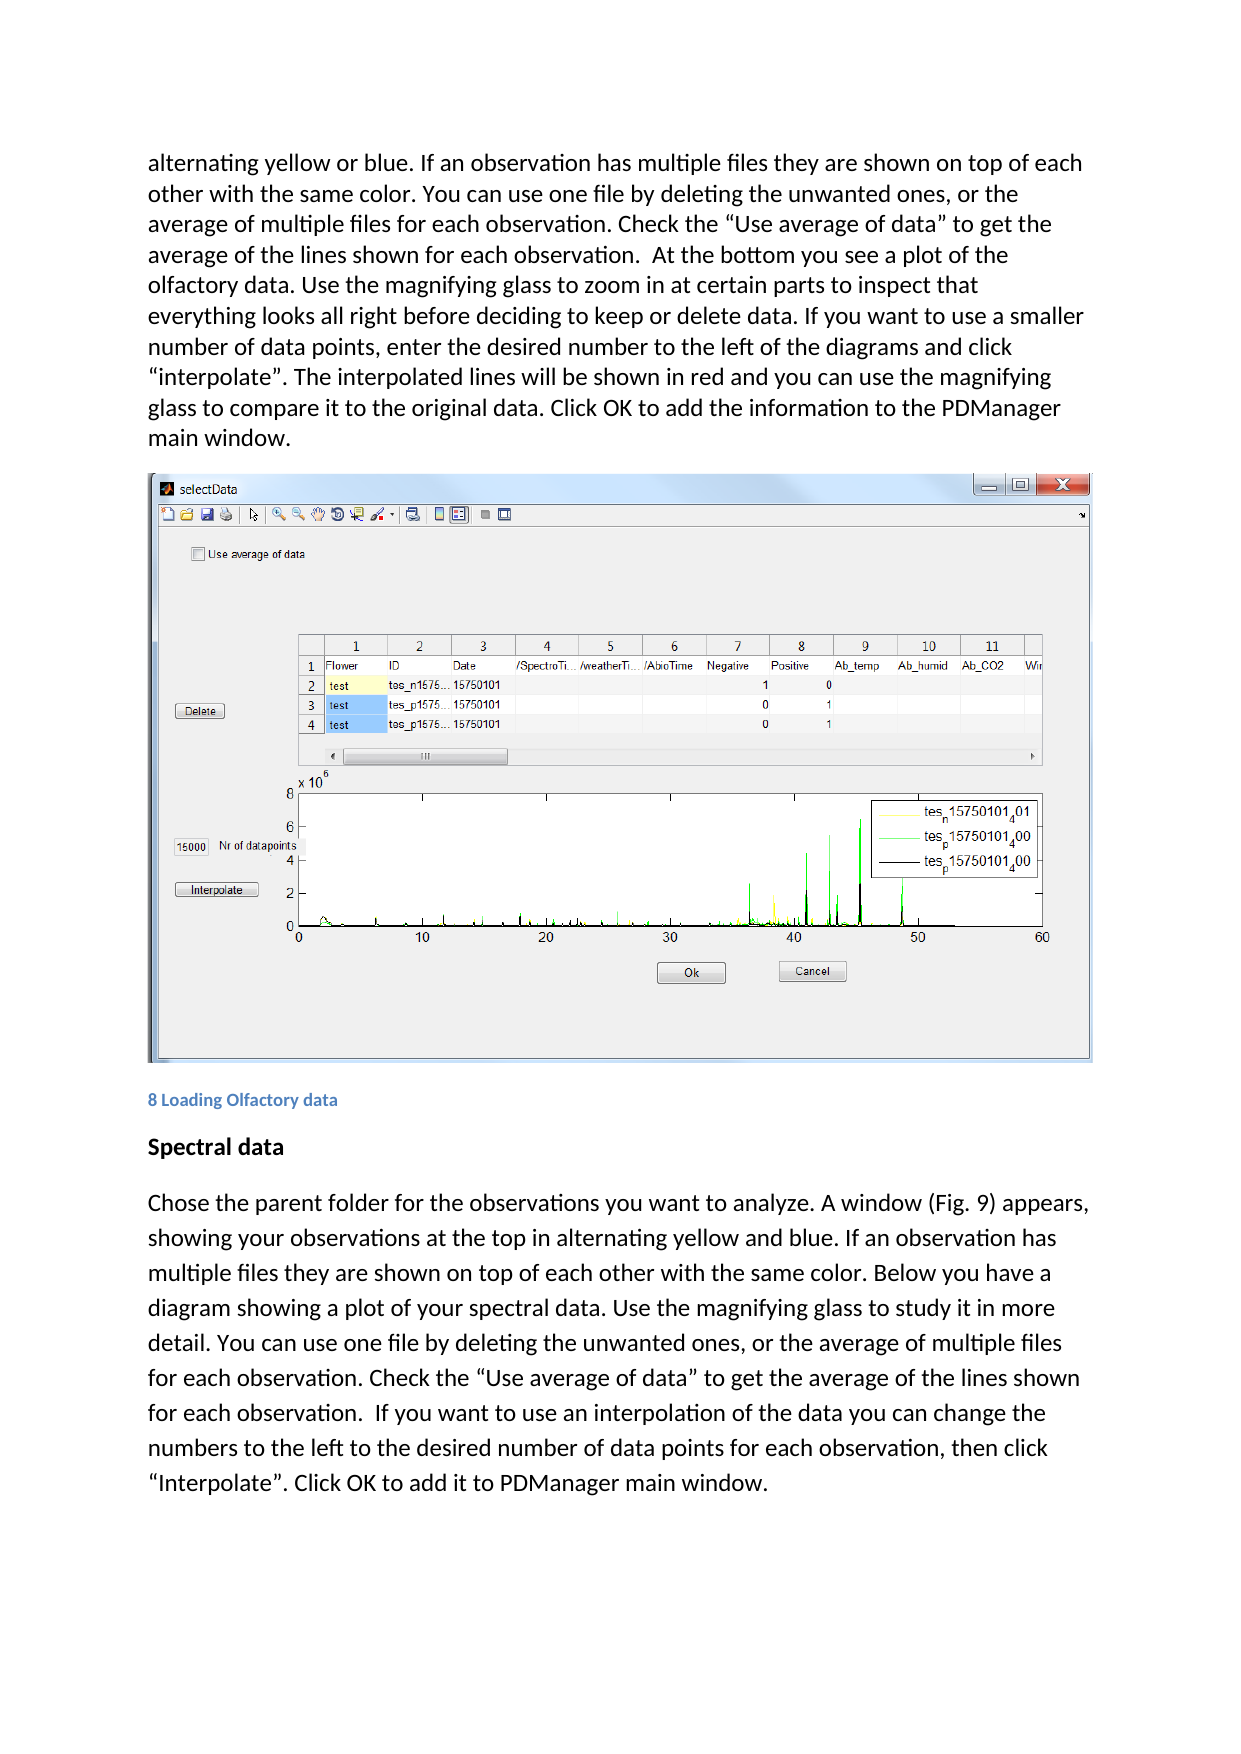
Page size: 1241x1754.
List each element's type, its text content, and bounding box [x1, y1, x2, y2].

text 8 Loading Olfactory data [148, 1088, 1093, 1111]
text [148, 148, 1093, 453]
text Spectral data [148, 1131, 1093, 1162]
text Chose the parent folder for the observations you want to analyze. A window (Fig. 9) appears, showing your observations at the top in alternating yellow and blue. If an observation has multiple files they are shown on top of each other with the same color. Below you have a diagram showing a plot of your spectral data. Use the magnifying glass to study it in more detail. You can use one file by deleting the unwanted ones, or the average of multiple files for each observation. Check the “Use average of data” to get the average of the lines shown for each observation. If you want to use an interpolation of the data you can change the numbers to the left to the desired number of data points for each observation, then click “Interpolate”. Click OK to add it to PDManager main window. [148, 1187, 1093, 1498]
picture [147, 473, 1093, 1063]
